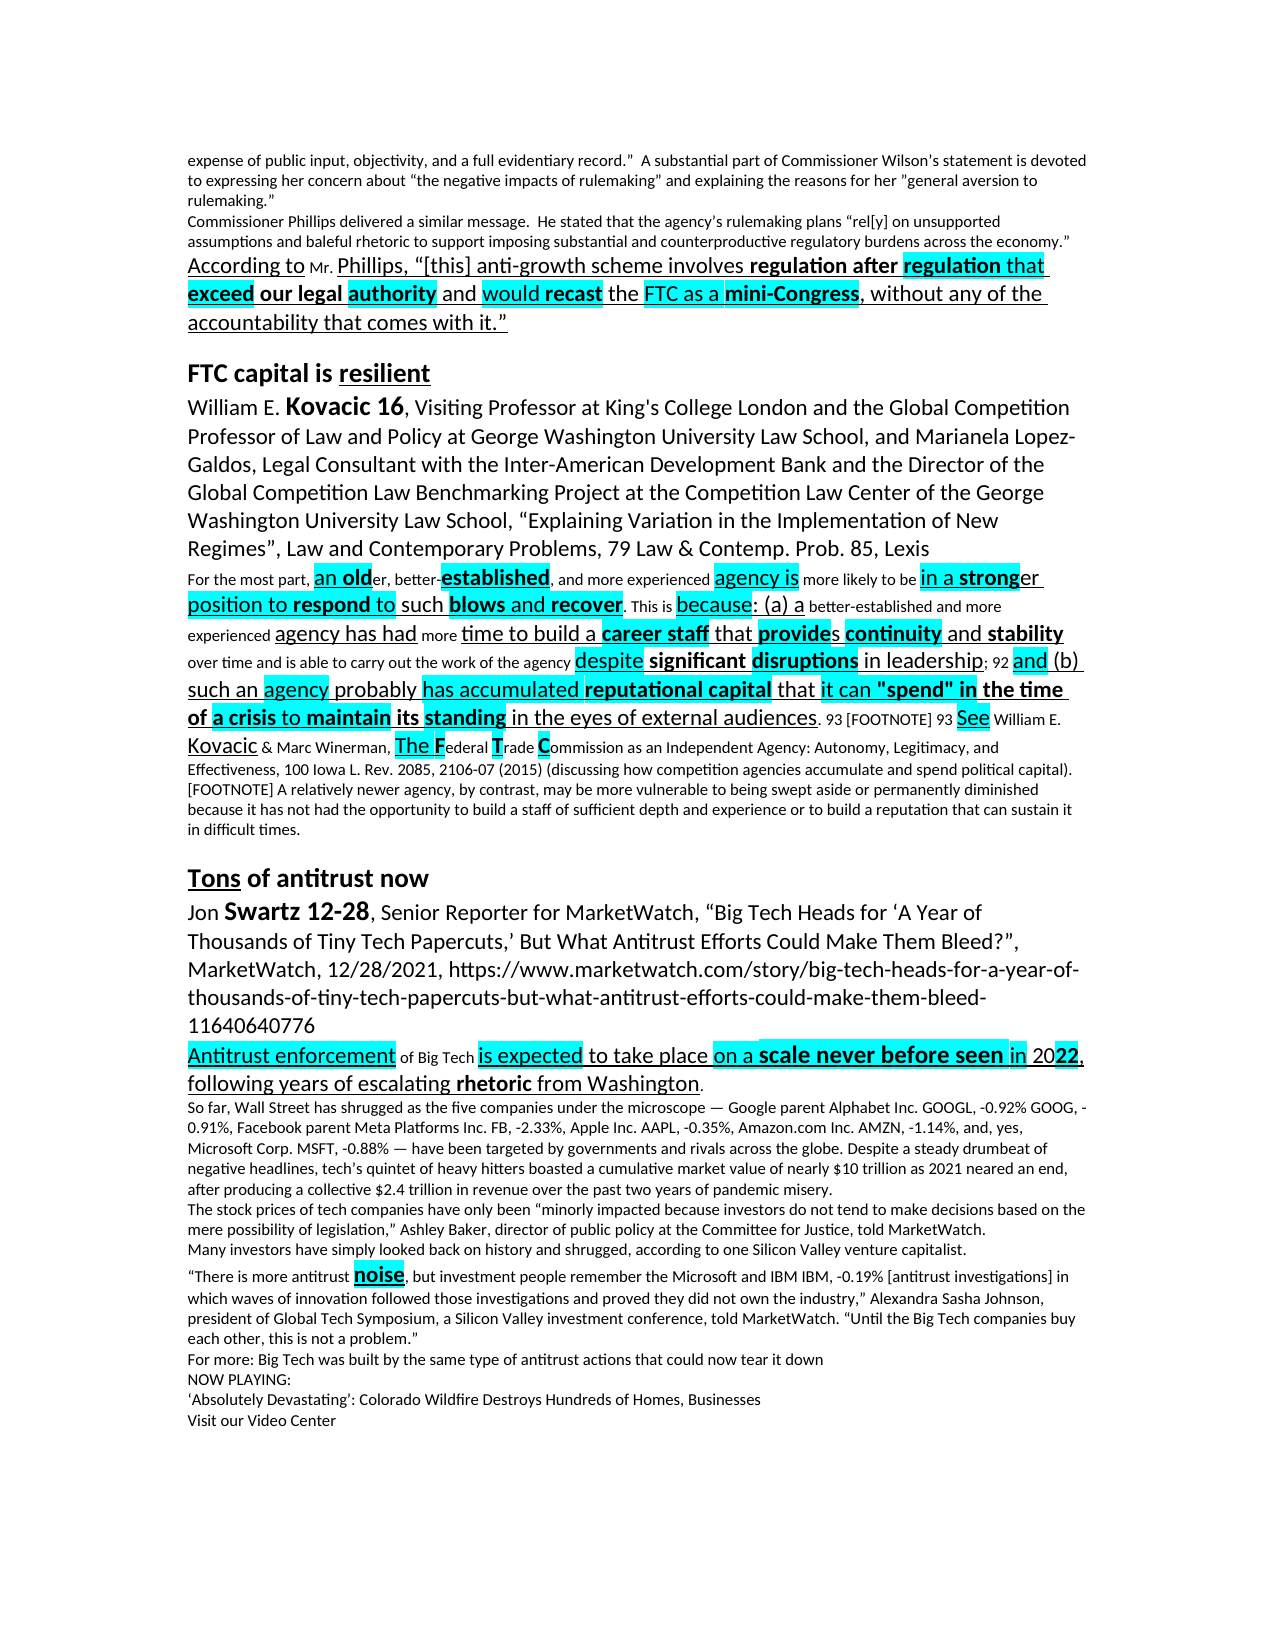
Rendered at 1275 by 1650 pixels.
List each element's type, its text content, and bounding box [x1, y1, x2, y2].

text NOW PLAYING: [187, 1369, 1087, 1389]
text Jon Swartz 12-28, Senior Reporter for MarketWatch, “Big Tech Heads for ‘A Year of Thousands of Tiny Tech Papercuts,’ But What Antitrust Efforts Could Make Them Bleed?”, MarketWatch, 12/28/2021, https://www.marketwatch.com/story/big-tech-heads-for-a-year-of-thousands-of-tiny-tech-papercuts-but-what-antitrust-efforts-could-make-them-bleed-11640640776 [187, 894, 1087, 1039]
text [187, 150, 1087, 211]
text Commissioner Phillips delivered a similar message. He stated that the agency’s rulemaking plans “rel[y] on unsupported assumptions and baleful rhetoric to support imposing substantial and counterproductive regulatory burdens across the economy.” According to Mr. Phillips, “[this] anti-growth scheme involves regulation after regulation that exceed our legal authority and would recast the FTC as a mini-Congress, without any of the accountability that comes with it.” [187, 211, 1087, 336]
text ‘Absolutely Devastating’: Colorado Wildfire Destroys Hundreds of Homes, Businesses [187, 1389, 1087, 1410]
text The stock prices of tech companies have only been “minorly impacted because investors do not tend to make decisions based on the mere possibility of legislation,” Ashley Baker, director of public policy at the Committee for Justice, told MarketWatch. [187, 1199, 1087, 1240]
text For the most part, an older, better-established, and more experienced agency is more likely to be in a stronger position to respond to such blows and recover. This is because: (a) a better-established and more experienced agency has had more time to build a career staff that provides continuity and stability over time and is able to carry out the work of the agency despite significant disruptions in leadership; 92 and (b) such an agency probably has accumulated reputational capital that it can "spend" in the time of a crisis to maintain its standing in the eyes of external audiences. 93 [FOOTNOTE] 93 See William E. Kovacic & Marc Winerman, The Federal Trade Commission as an Independent Agency: Autonomy, Legitimacy, and Effectiveness, 100 Iowa L. Rev. 2085, 2106-07 (2015) (discussing how competition agencies accumulate and spend political capital). [FOOTNOTE] A relatively newer agency, by contrast, may be more vulnerable to being swept aside or permanently diminished because it has not had the opportunity to build a staff of sufficient depth and experience or to build a reputation that can sustain it in difficult times. [187, 563, 1087, 840]
text Many investors have simply looked back on history and shrugged, according to one Silicon Valley venture capitalist. [187, 1240, 1087, 1260]
text “There is more antitrust noise, but investment people remember the Microsoft and IBM IBM, -0.19% [antitrust investigations] in which waves of innovation followed those investigations and proved they did not own the industry,” Alexandra Sasha Johnson, president of Global Tech Symposium, a Silicon Valley investment conference, told MarketWatch. “Until the Big Tech companies buy each other, this is not a problem.” [187, 1260, 1087, 1349]
text Antitrust enforcement of Big Tech is expected to take place on a scale never before seen in 2022, following years of escalating rhetoric from Washington. [187, 1039, 1087, 1097]
text William E. Kovacic 16, Visiting Professor at King's College London and the Global Competition Professor of Law and Policy at George Washington University Law School, and Marianela Lopez-Galdos, Legal Consultant with the Inter-American Development Bank and the Director of the Global Competition Law Benchmarking Project at the Competition Law Center of the George Washington University Law School, “Explaining Variation in the Implementation of New Regimes”, Law and Contemporary Problems, 79 Law & Contemp. Prob. 85, Lexis [187, 389, 1087, 563]
subtitle FTC capital is resilient [187, 356, 1087, 389]
subtitle Tons of antitrust now [187, 861, 1087, 894]
text So far, Wall Street has shrugged as the five companies under the microscope — Google parent Alphabet Inc. GOOGL, -0.92% GOOG, -0.91%, Facebook parent Meta Platforms Inc. FB, -2.33%, Apple Inc. AAPL, -0.35%, Amazon.com Inc. AMZN, -1.14%, and, yes, Microsoft Corp. MSFT, -0.88% — have been targeted by governments and rivals across the globe. Despite a steady drumbeat of negative headlines, tech’s quintet of heavy hitters boasted a cumulative market value of nearly $10 trillion as 2021 neared an end, after producing a collective $2.4 trillion in revenue over the past two years of pandemic misery. [187, 1097, 1087, 1199]
text Visit our Video Center [187, 1410, 1087, 1430]
text For more: Big Tech was built by the same type of antitrust actions that could now tear it down [187, 1349, 1087, 1369]
